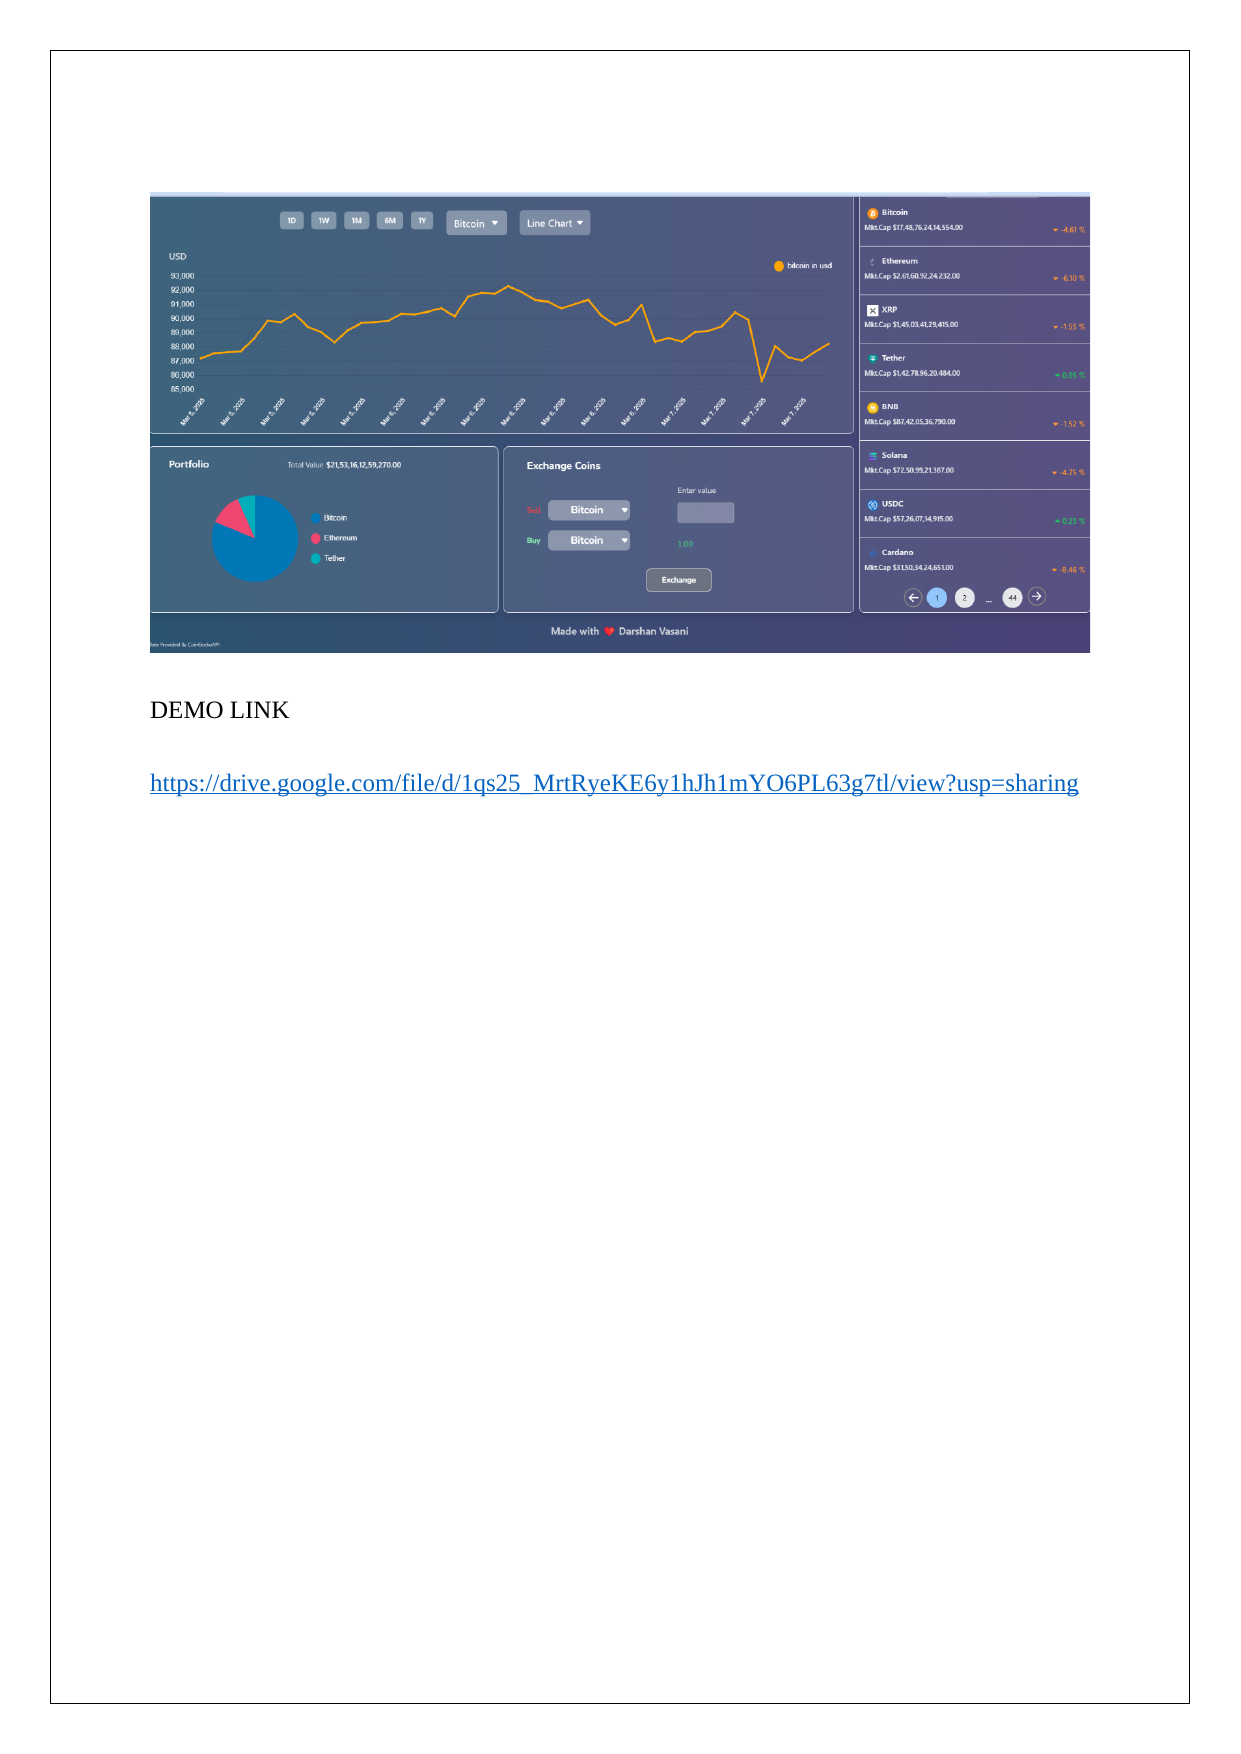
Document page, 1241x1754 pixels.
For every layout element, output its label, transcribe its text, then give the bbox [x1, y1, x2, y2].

text https://drive.google.com/file/d/1qs25_MrtRyeKE6y1hJh1mYO6PL63g7tl/view?usp=sharing [150, 768, 1090, 796]
picture [150, 192, 1091, 653]
text DEMO LINK [150, 695, 1090, 724]
